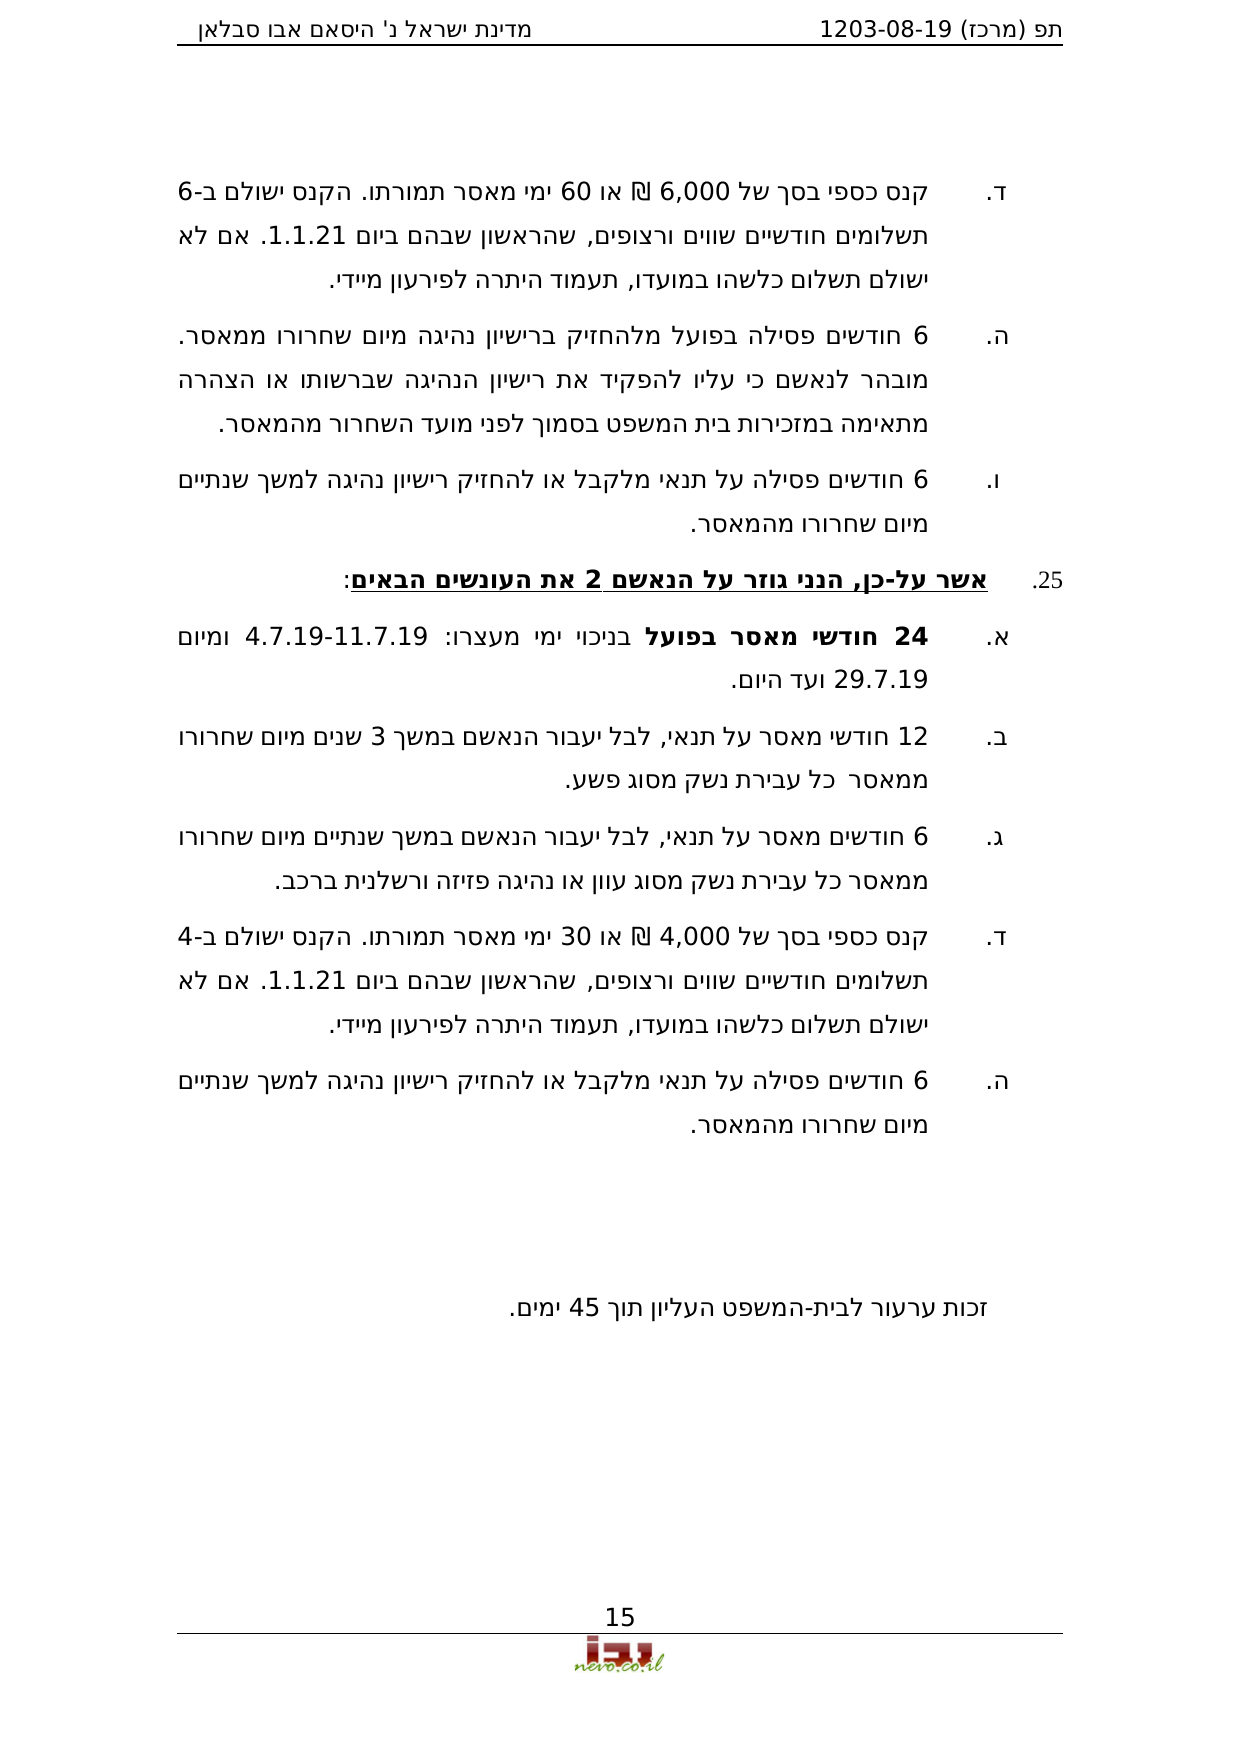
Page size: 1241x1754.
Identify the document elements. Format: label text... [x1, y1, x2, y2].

picture [574, 1635, 666, 1673]
list 24 חודשי מאסר בפועל בניכוי ימי מעצרו: 4.7.19-11.7.19 ומיום 29.7.19 ועד היום. [177, 622, 985, 695]
list קנס כספי בסך של 6,000 ₪ או 60 ימי מאסר תמורתו. הקנס ישולם ב-6 תשלומים חודשיים שווים ורצופים, שהראשון שבהם ביום 1.1.21. אם לא ישולם תשלום כלשהו במועדו, תעמוד היתרה לפירעון מיידי. [177, 177, 985, 294]
list 12 חודשי מאסר על תנאי, לבל יעבור הנאשם במשך 3 שנים מיום שחרורו ממאסר כל עבירת נשק מסוג פשע. [177, 722, 985, 795]
text זכות ערעור לבית-המשפט העליון תוך 45 ימים. [177, 1293, 1063, 1323]
list 6 חודשים פסילה על תנאי מלקבל או להחזיק רישיון נהיגה למשך שנתיים מיום שחרורו מהמאסר. [177, 465, 985, 538]
list קנס כספי בסך של 4,000 ₪ או 30 ימי מאסר תמורתו. הקנס ישולם ב-4 תשלומים חודשיים שווים ורצופים, שהראשון שבהם ביום 1.1.21. אם לא ישולם תשלום כלשהו במועדו, תעמוד היתרה לפירעון מיידי. [177, 922, 985, 1039]
list 6 חודשים פסילה בפועל מלהחזיק ברישיון נהיגה מיום שחרורו ממאסר. מובהר לנאשם כי עליו להפקיד את רישיון הנהיגה שברשותו או הצהרה מתאימה במזכירות בית המשפט בסמוך לפני מועד השחרור מהמאסר. [177, 321, 985, 438]
list אשר על-כן, הנני גוזר על הנאשם 2 את העונשים הבאים: [177, 565, 1063, 594]
list 6 חודשים מאסר על תנאי, לבל יעבור הנאשם במשך שנתיים מיום שחרורו ממאסר כל עבירת נשק מסוג עוון או נהיגה פזיזה ורשלנית ברכב. [177, 822, 985, 895]
list 6 חודשים פסילה על תנאי מלקבל או להחזיק רישיון נהיגה למשך שנתיים מיום שחרורו מהמאסר. [177, 1066, 985, 1139]
